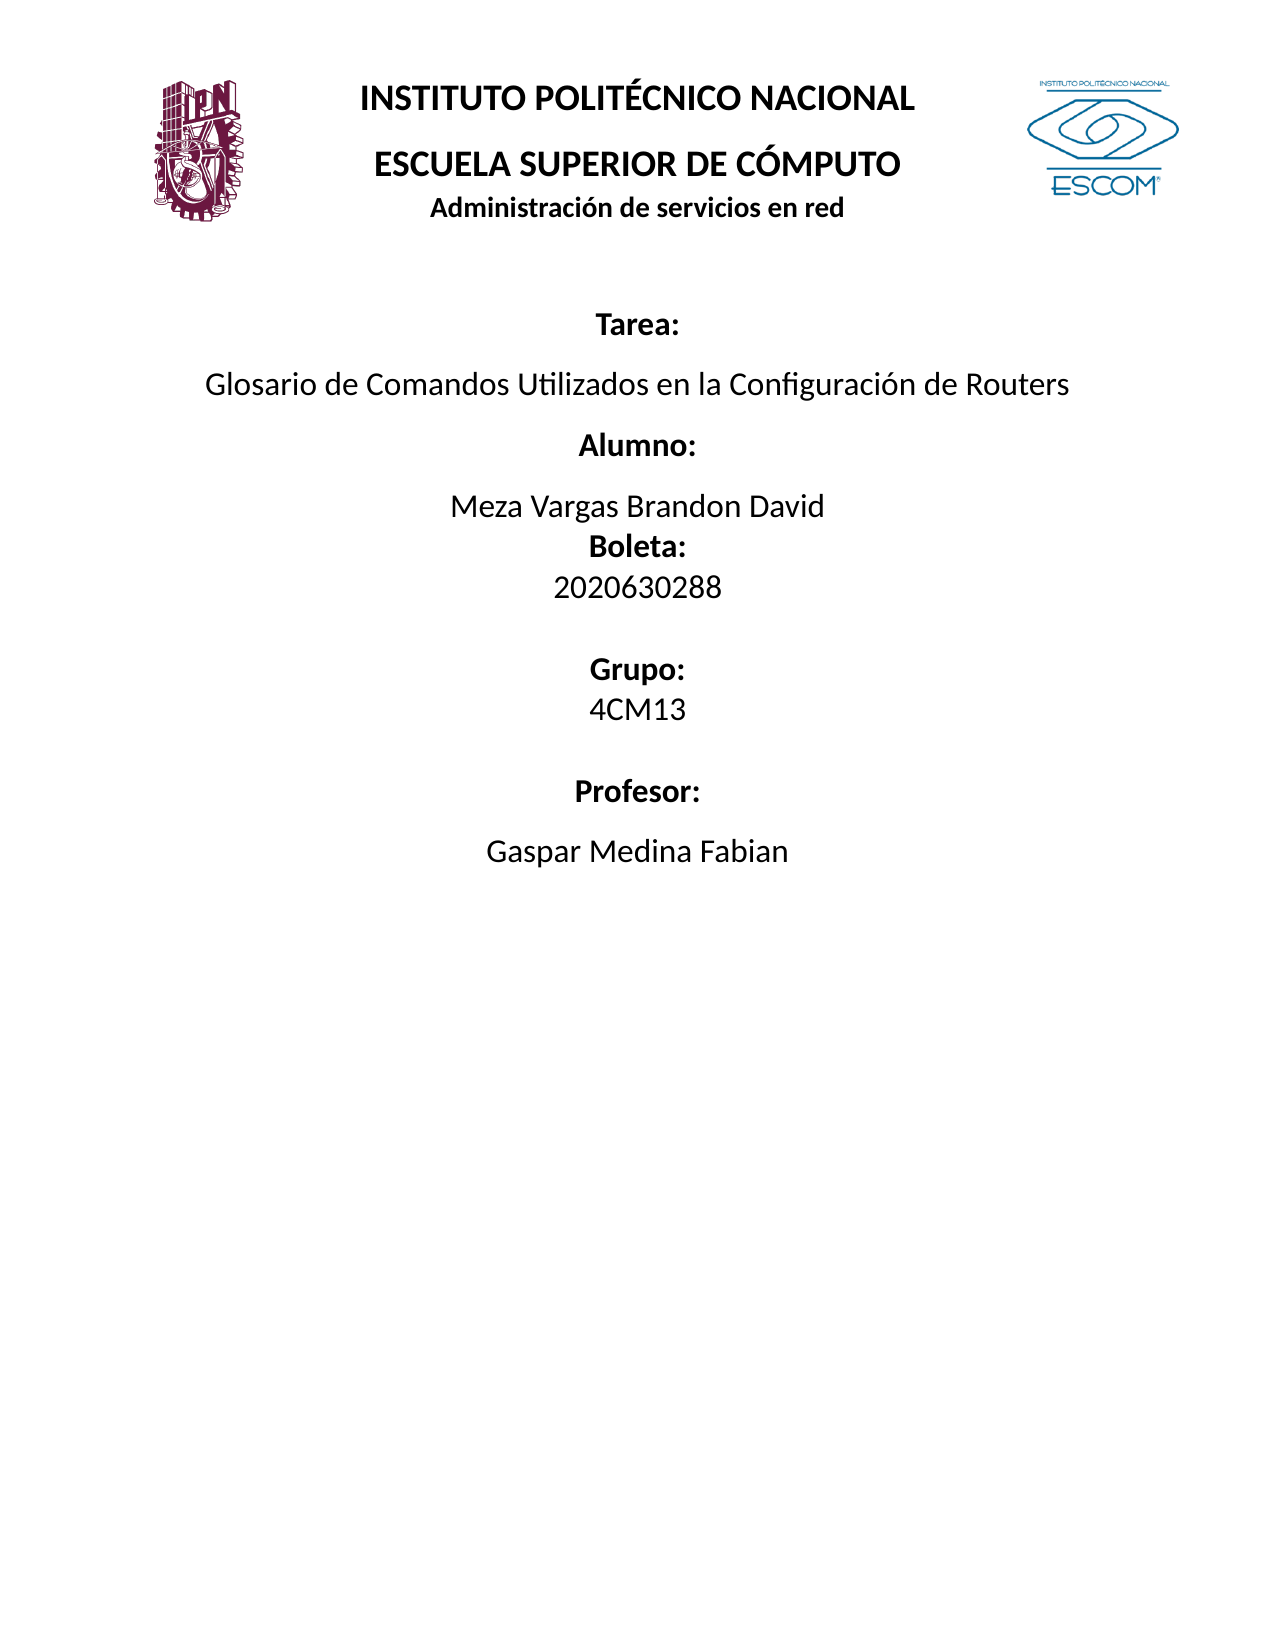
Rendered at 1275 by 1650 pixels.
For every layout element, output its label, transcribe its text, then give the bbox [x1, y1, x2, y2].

text Alumno: [177, 424, 1098, 465]
picture [83, 75, 314, 226]
text 4CM13 [177, 688, 1098, 729]
picture [1022, 77, 1183, 199]
text Tarea: [177, 303, 1098, 343]
text Profesor: [177, 770, 1098, 810]
text Gaspar Medina Fabian [177, 830, 1098, 871]
text Meza Vargas Brandon David [177, 484, 1098, 525]
text Boleta: [177, 525, 1098, 566]
text 2020630288 [177, 566, 1098, 607]
text Grupo: [177, 647, 1098, 688]
text Glosario de Comandos Utilizados en la Configuración de Routers [177, 363, 1098, 404]
